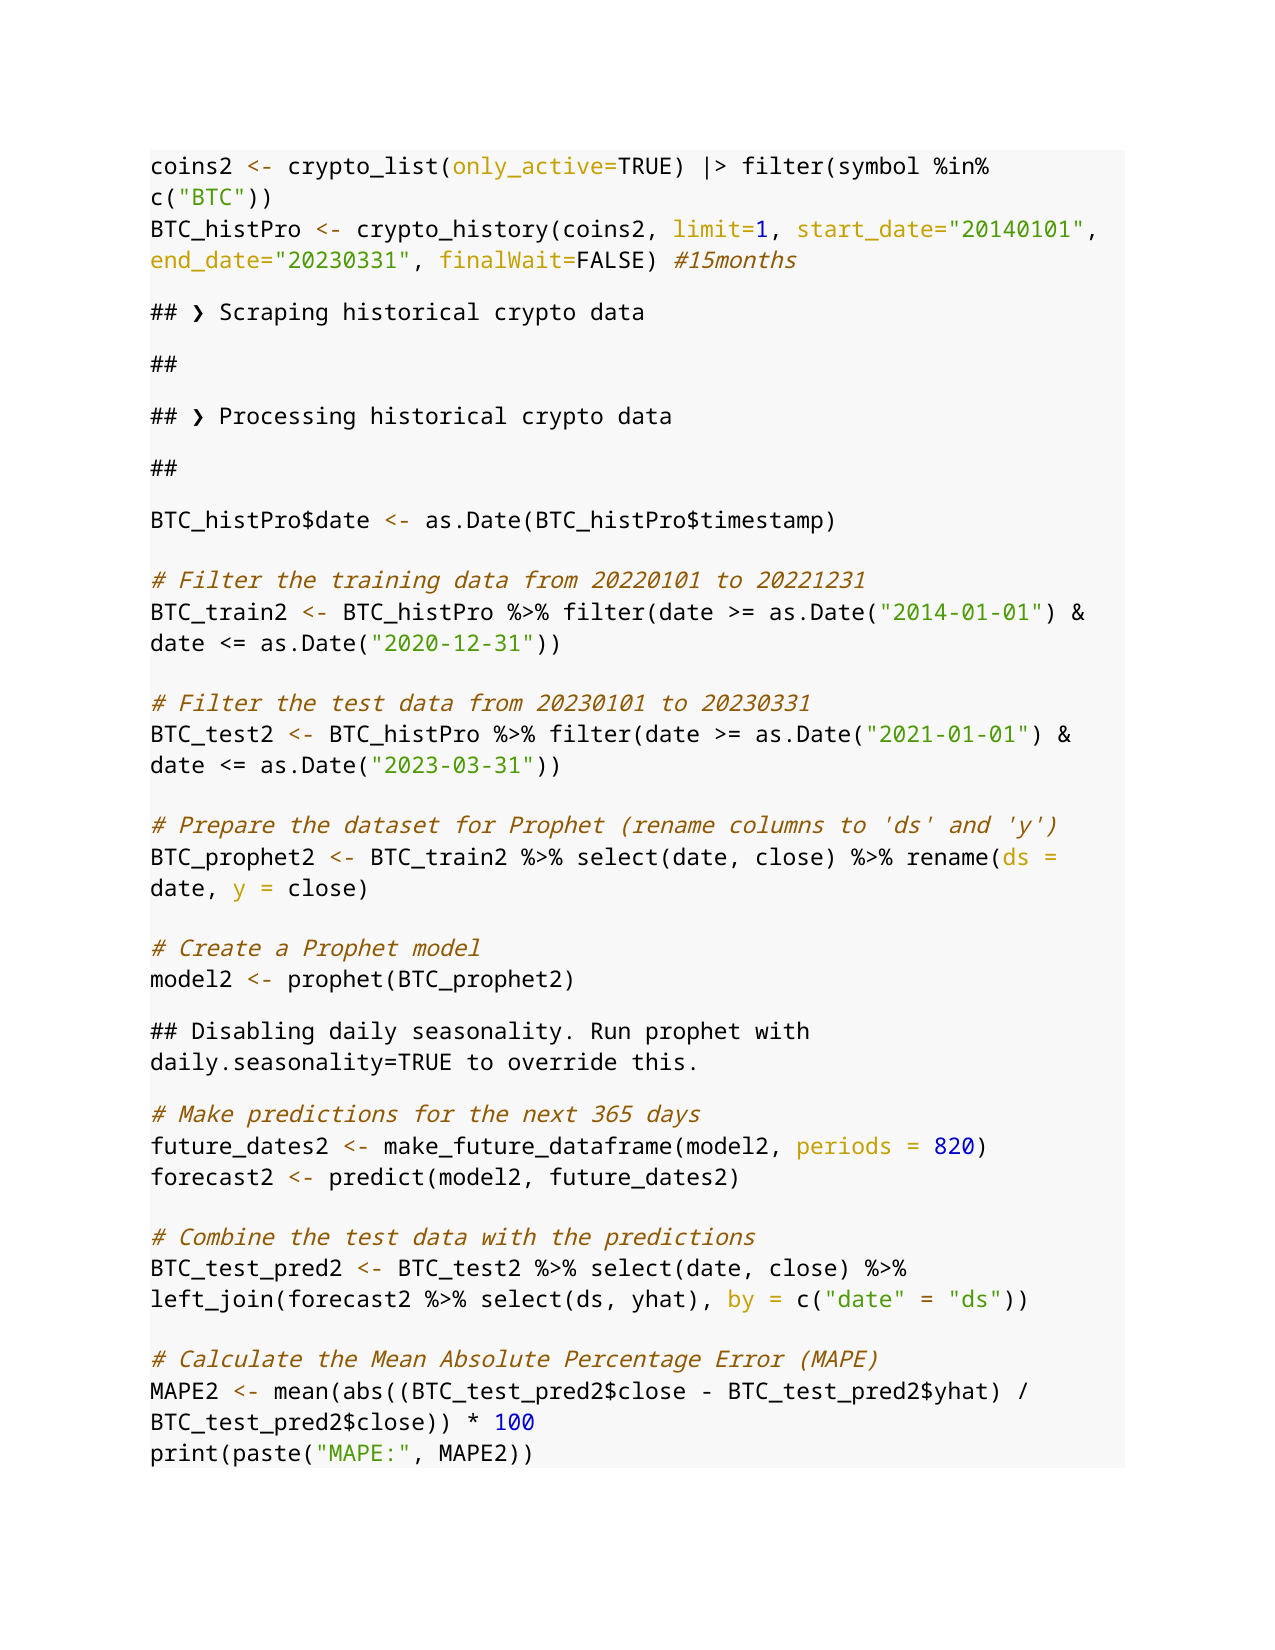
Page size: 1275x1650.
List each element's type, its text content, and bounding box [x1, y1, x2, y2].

text BTC_histPro$date <- as.Date(BTC_histPro$timestamp) # Filter the training data from 20220101 to 20221231 BTC_train2 <- BTC_histPro %>% filter(date >= as.Date("2014-01-01") & date <= as.Date("2020-12-31")) # Filter the test data from 20230101 to 20230331 BTC_test2 <- BTC_histPro %>% filter(date >= as.Date("2021-01-01") & date <= as.Date("2023-03-31")) # Prepare the dataset for Prophet (rename columns to 'ds' and 'y') BTC_prophet2 <- BTC_train2 %>% select(date, close) %>% rename(ds = date, y = close) # Create a Prophet model model2 <- prophet(BTC_prophet2) [150, 504, 1125, 994]
text ## ❯ Scraping historical crypto data [150, 296, 1125, 327]
text ## [150, 452, 1125, 483]
text ## [150, 348, 1125, 379]
text ## Disabling daily seasonality. Run prophet with daily.seasonality=TRUE to override this. [150, 1015, 1125, 1077]
text # Make predictions for the next 365 days future_dates2 <- make_future_dataframe(model2, periods = 820) forecast2 <- predict(model2, future_dates2) # Combine the test data with the predictions BTC_test_pred2 <- BTC_test2 %>% select(date, close) %>% left_join(forecast2 %>% select(ds, yhat), by = c("date" = "ds")) # Calculate the Mean Absolute Percentage Error (MAPE) MAPE2 <- mean(abs((BTC_test_pred2$close - BTC_test_pred2$yhat) / BTC_test_pred2$close)) * 100 print(paste("MAPE:", MAPE2)) [150, 1098, 1125, 1468]
text ## ❯ Processing historical crypto data [150, 400, 1125, 431]
text coins2 <- crypto_list(only_active=TRUE) |> filter(symbol %in% c("BTC")) BTC_histPro <- crypto_history(coins2, limit=1, start_date="20140101", end_date="20230331", finalWait=FALSE) #15months [150, 150, 1125, 275]
